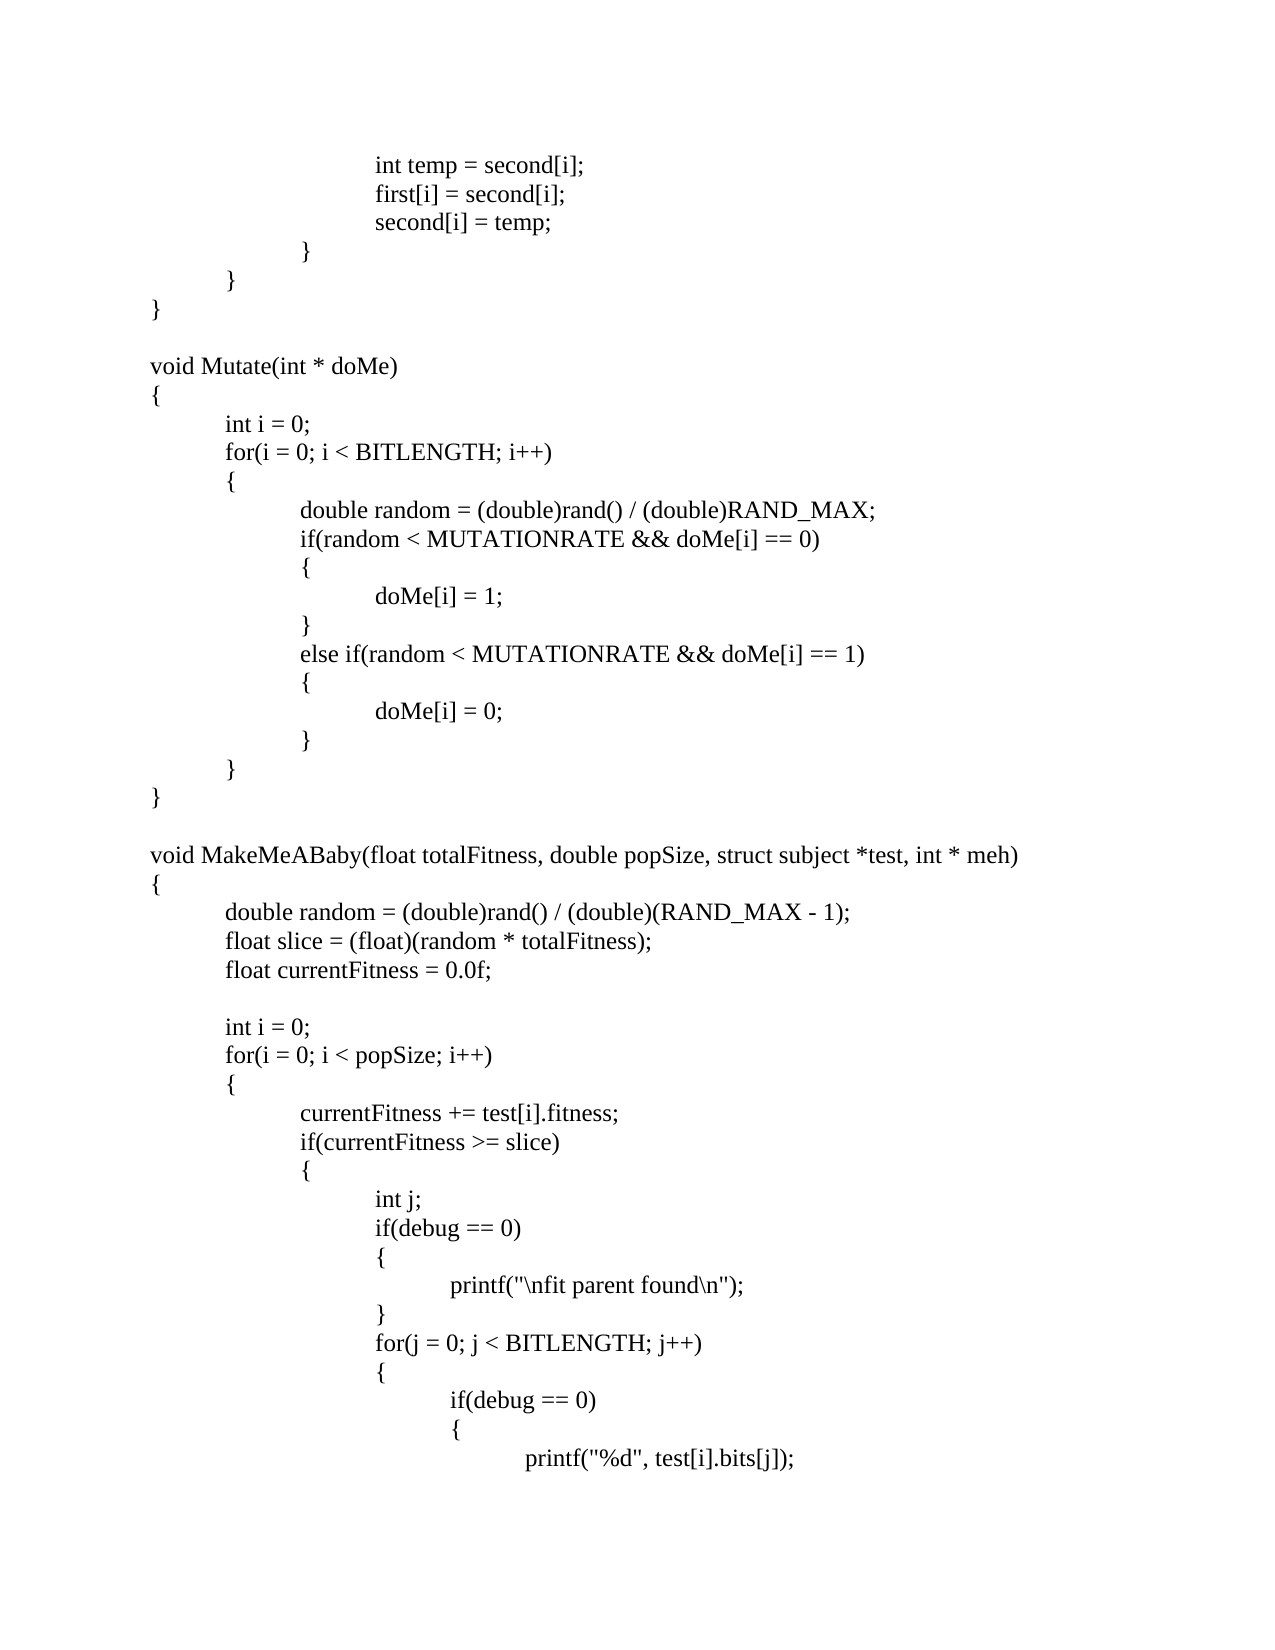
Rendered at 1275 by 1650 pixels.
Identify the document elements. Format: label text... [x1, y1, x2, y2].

text { [150, 380, 1125, 409]
text void MakeMeABaby(float totalFitness, double popSize, struct subject *test, int * meh) [150, 840, 1125, 869]
text for(j = 0; j < BITLENGTH; j++) [150, 1328, 1125, 1357]
text double random = (double)rand() / (double)RAND_MAX; [150, 495, 1125, 524]
text for(i = 0; i < popSize; i++) [150, 1041, 1125, 1069]
text else if(random < MUTATIONRATE && doMe[i] == 1) [150, 639, 1125, 667]
text } [150, 1299, 1125, 1328]
text int temp = second[i]; [150, 150, 1125, 179]
text printf("\nfit parent found\n"); [150, 1271, 1125, 1299]
text { [150, 1357, 1125, 1386]
text { [150, 466, 1125, 495]
text for(i = 0; i < BITLENGTH; i++) [150, 437, 1125, 466]
text second[i] = temp; [150, 207, 1125, 236]
text } [150, 236, 1125, 265]
text int i = 0; [150, 409, 1125, 437]
text doMe[i] = 1; [150, 581, 1125, 610]
text if(random < MUTATIONRATE && doMe[i] == 0) [150, 524, 1125, 552]
text printf("%d", test[i].bits[j]); [150, 1443, 1125, 1472]
text int j; [150, 1184, 1125, 1213]
text currentFitness += test[i].fitness; [150, 1098, 1125, 1127]
text int i = 0; [150, 1012, 1125, 1041]
text doMe[i] = 0; [150, 696, 1125, 725]
text if(debug == 0) [150, 1386, 1125, 1414]
text { [150, 1414, 1125, 1443]
text { [150, 1156, 1125, 1184]
text float currentFitness = 0.0f; [150, 955, 1125, 984]
text double random = (double)rand() / (double)(RAND_MAX - 1); [150, 897, 1125, 926]
text } [150, 610, 1125, 639]
text { [150, 1069, 1125, 1098]
text float slice = (float)(random * totalFitness); [150, 926, 1125, 955]
text { [150, 667, 1125, 696]
text } [150, 294, 1125, 322]
text } [150, 725, 1125, 754]
text { [150, 552, 1125, 581]
text if(debug == 0) [150, 1213, 1125, 1242]
text { [150, 1242, 1125, 1271]
text } [150, 782, 1125, 811]
text } [150, 265, 1125, 294]
text first[i] = second[i]; [150, 179, 1125, 207]
text void Mutate(int * doMe) [150, 351, 1125, 380]
text if(currentFitness >= slice) [150, 1127, 1125, 1156]
text } [150, 754, 1125, 782]
text { [150, 869, 1125, 897]
